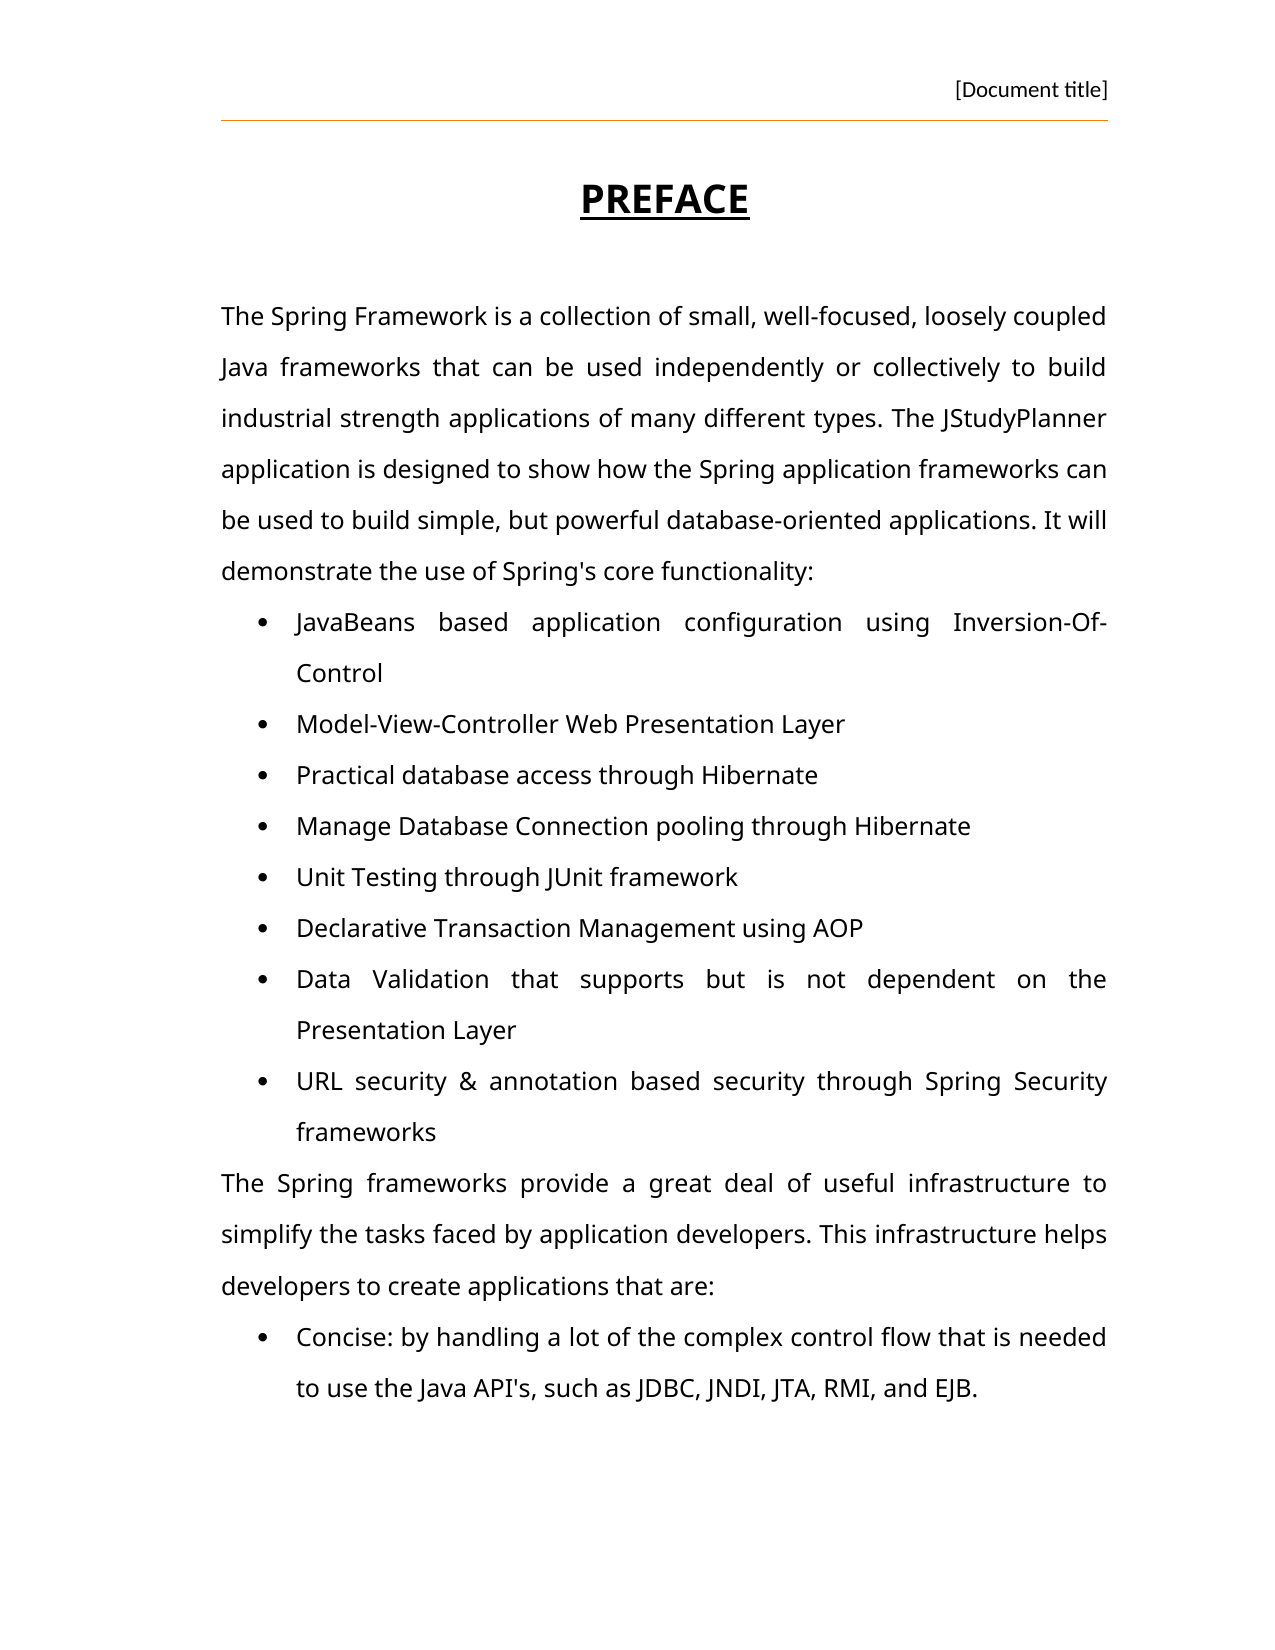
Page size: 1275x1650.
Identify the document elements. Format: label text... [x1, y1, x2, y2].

list Data Validation that supports but is not dependent on the Presentation Layer [258, 962, 1108, 1047]
list Declarative Transaction Management using AOP [258, 911, 1108, 945]
text PREFACE [221, 171, 1108, 224]
list Practical database access through Hibernate [258, 758, 1108, 792]
list Concise: by handling a lot of the complex control flow that is needed to use the Java API's, such as JDBC, JNDI, JTA, RMI, and EJB. [258, 1319, 1108, 1404]
list URL security & annotation based security through Spring Security frameworks [258, 1064, 1108, 1149]
text The Spring Framework is a collection of small, well-focused, loosely coupled Java frameworks that can be used independently or collectively to build industrial strength applications of many different types. The JStudyPlanner application is designed to show how the Spring application frameworks can be used to build simple, but powerful database-oriented applications. It will demonstrate the use of Spring's core functionality: [221, 298, 1108, 588]
list Model-View-Controller Web Presentation Layer [258, 707, 1108, 741]
text The Spring frameworks provide a great deal of useful infrastructure to simplify the tasks faced by application developers. This infrastructure helps developers to create applications that are: [221, 1166, 1108, 1302]
list Unit Testing through JUnit framework [258, 860, 1108, 894]
list JavaBeans based application configuration using Inversion-Of-Control [258, 604, 1108, 690]
list Manage Database Connection pooling through Hibernate [258, 809, 1108, 843]
